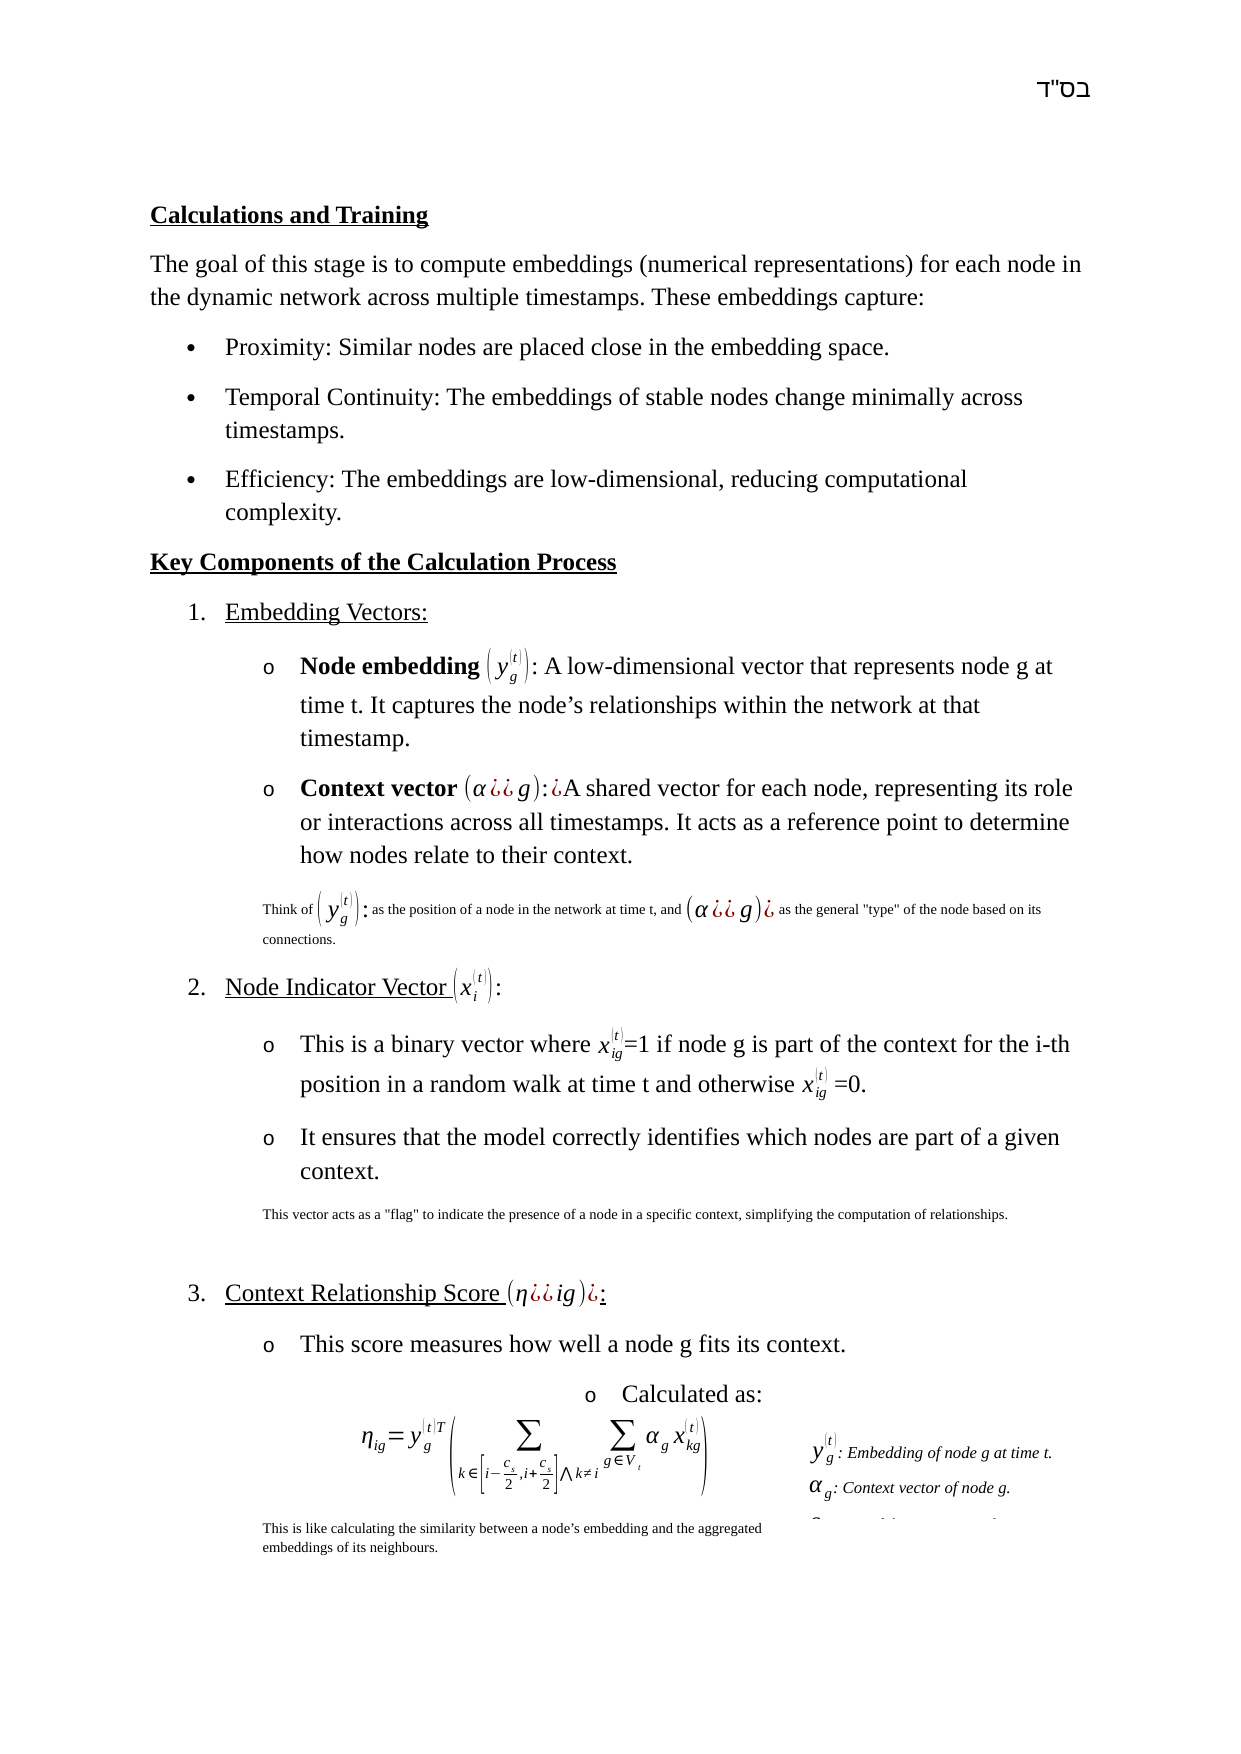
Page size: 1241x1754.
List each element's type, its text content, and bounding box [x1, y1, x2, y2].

list Node embedding A low-dimensional vector that represents node g at time t. It captures the node’s relationships within the network at that timestamp. [262, 647, 1090, 752]
text This is like calculating the similarity between a node’s embedding and the aggregated embeddings of its neighbours. [262, 1519, 1090, 1556]
list Node Indicator Vector [187, 967, 1090, 1006]
list Calculated as: [262, 1379, 1090, 1498]
text This vector acts as a "flag" to indicate the presence of a node in a specific context, simplifying the computation of relationships. [262, 1206, 1090, 1223]
list It ensures that the model correctly identifies which nodes are part of a given context. [262, 1122, 1090, 1185]
text Think of as the position of a node in the network at time t, and as the general "type" of the node based on its connections. [262, 889, 1090, 948]
list Proximity: Similar nodes are placed close in the embedding space. [187, 332, 1090, 361]
list Context vector A shared vector for each node, representing its role or interactions across all timestamps. It acts as a reference point to determine how nodes relate to their context. [262, 772, 1090, 868]
text Calculations and Training [150, 200, 1090, 228]
list Efficiency: The embeddings are low-dimensional, reducing computational complexity. [187, 464, 1090, 526]
text Key Components of the Calculation Process [150, 547, 1090, 576]
list This is a binary vector where =1 if node g is part of the context for the i-th position in a random walk at time t and otherwise =0. [262, 1027, 1090, 1101]
list Context Relationship Score : [187, 1278, 1090, 1308]
list Temporal Continuity: The embeddings of stable nodes change minimally across timestamps. [187, 382, 1090, 443]
list Embedding Vectors: [187, 597, 1090, 626]
list This score measures how well a node g fits its context. [262, 1329, 1090, 1358]
text The goal of this stage is to compute embeddings (numerical representations) for each node in the dynamic network across multiple timestamps. These embeddings capture: [150, 249, 1090, 311]
